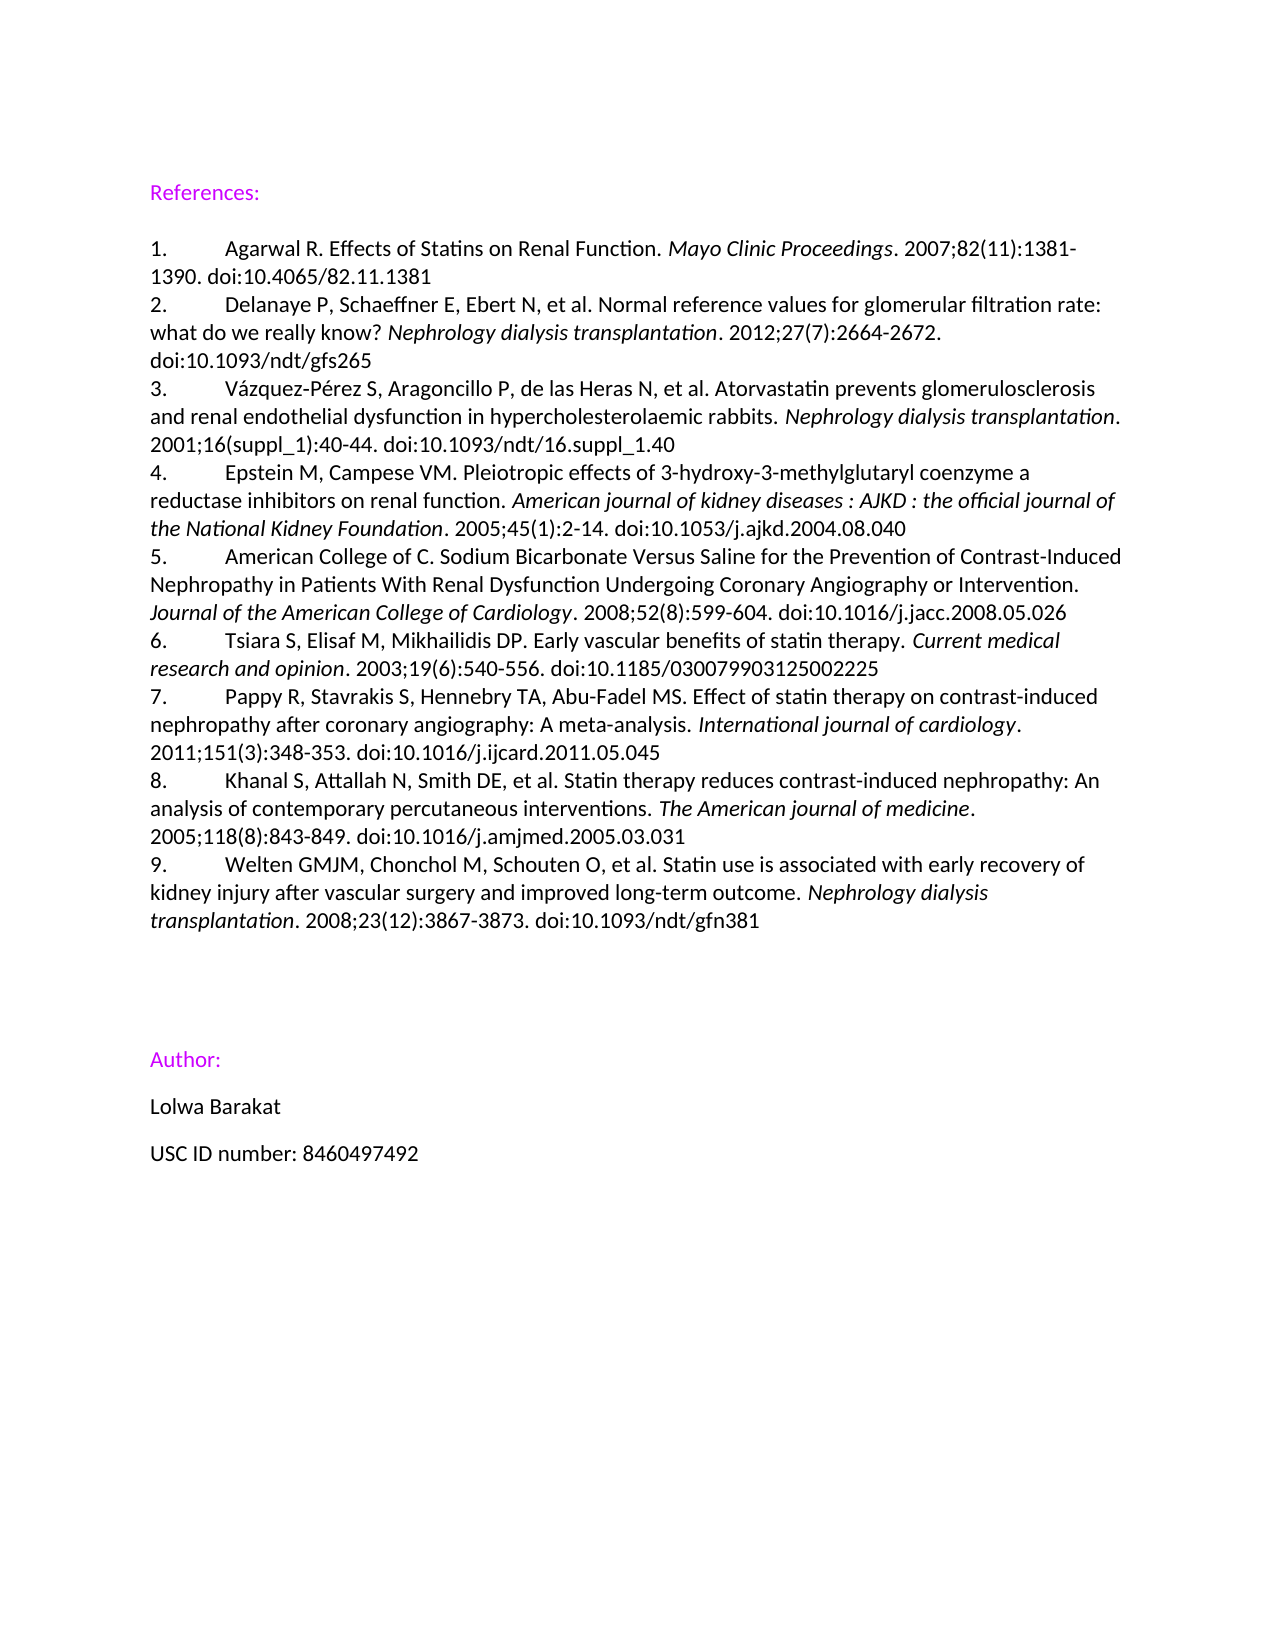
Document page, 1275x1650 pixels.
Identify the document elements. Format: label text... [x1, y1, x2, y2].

text 7. Pappy R, Stavrakis S, Hennebry TA, Abu-Fadel MS. Effect of statin therapy on contrast-induced nephropathy after coronary angiography: A meta-analysis. International journal of cardiology. 2011;151(3):348-353. doi:10.1016/j.ijcard.2011.05.045 [150, 682, 1125, 766]
text 3. Vázquez‐Pérez S, Aragoncillo P, de las Heras N, et al. Atorvastatin prevents glomerulosclerosis and renal endothelial dysfunction in hypercholesterolaemic rabbits. Nephrology dialysis transplantation. 2001;16(suppl_1):40-44. doi:10.1093/ndt/16.suppl_1.40 [150, 374, 1125, 458]
text 1. Agarwal R. Effects of Statins on Renal Function. Mayo Clinic Proceedings. 2007;82(11):1381-1390. doi:10.4065/82.11.1381 [150, 234, 1125, 290]
text 4. Epstein M, Campese VM. Pleiotropic effects of 3-hydroxy-3-methylglutaryl coenzyme a reductase inhibitors on renal function. American journal of kidney diseases : AJKD : the official journal of the National Kidney Foundation. 2005;45(1):2-14. doi:10.1053/j.ajkd.2004.08.040 [150, 458, 1125, 542]
text 2. Delanaye P, Schaeffner E, Ebert N, et al. Normal reference values for glomerular filtration rate: what do we really know? Nephrology dialysis transplantation. 2012;27(7):2664-2672. doi:10.1093/ndt/gfs265 [150, 290, 1125, 374]
text USC ID number: 8460497492 [150, 1139, 1125, 1167]
text Author: [150, 1045, 1125, 1073]
text Lolwa Barakat [150, 1092, 1125, 1120]
text 6. Tsiara S, Elisaf M, Mikhailidis DP. Early vascular benefits of statin therapy. Current medical research and opinion. 2003;19(6):540-556. doi:10.1185/030079903125002225 [150, 626, 1125, 682]
text References: [150, 178, 1125, 206]
text 9. Welten GMJM, Chonchol M, Schouten O, et al. Statin use is associated with early recovery of kidney injury after vascular surgery and improved long-term outcome. Nephrology dialysis transplantation. 2008;23(12):3867-3873. doi:10.1093/ndt/gfn381 [150, 851, 1125, 934]
text 5. American College of C. Sodium Bicarbonate Versus Saline for the Prevention of Contrast-Induced Nephropathy in Patients With Renal Dysfunction Undergoing Coronary Angiography or Intervention. Journal of the American College of Cardiology. 2008;52(8):599-604. doi:10.1016/j.jacc.2008.05.026 [150, 542, 1125, 626]
text 8. Khanal S, Attallah N, Smith DE, et al. Statin therapy reduces contrast-induced nephropathy: An analysis of contemporary percutaneous interventions. The American journal of medicine. 2005;118(8):843-849. doi:10.1016/j.amjmed.2005.03.031 [150, 766, 1125, 851]
